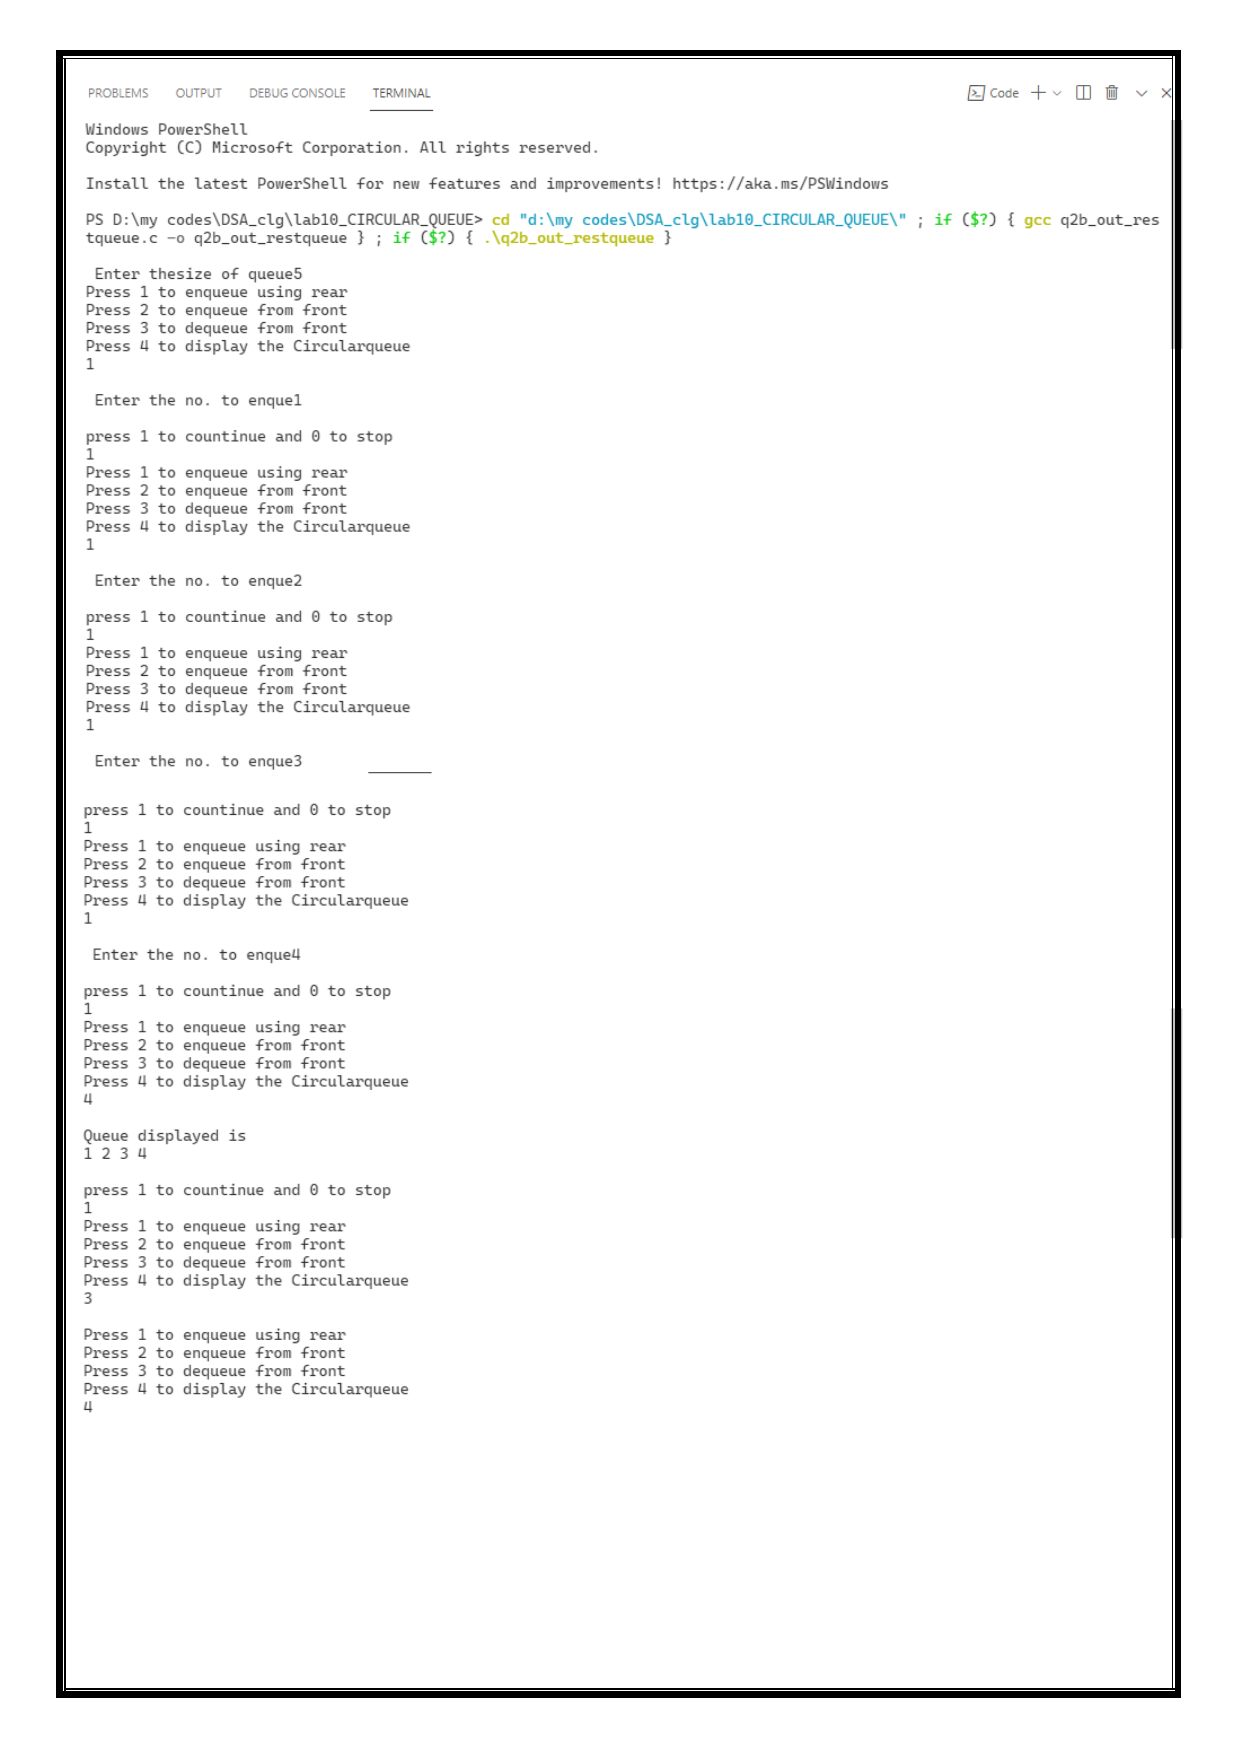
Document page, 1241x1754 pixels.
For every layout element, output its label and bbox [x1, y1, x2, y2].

picture [66, 84, 1172, 1435]
picture [1181, 84, 1188, 1435]
